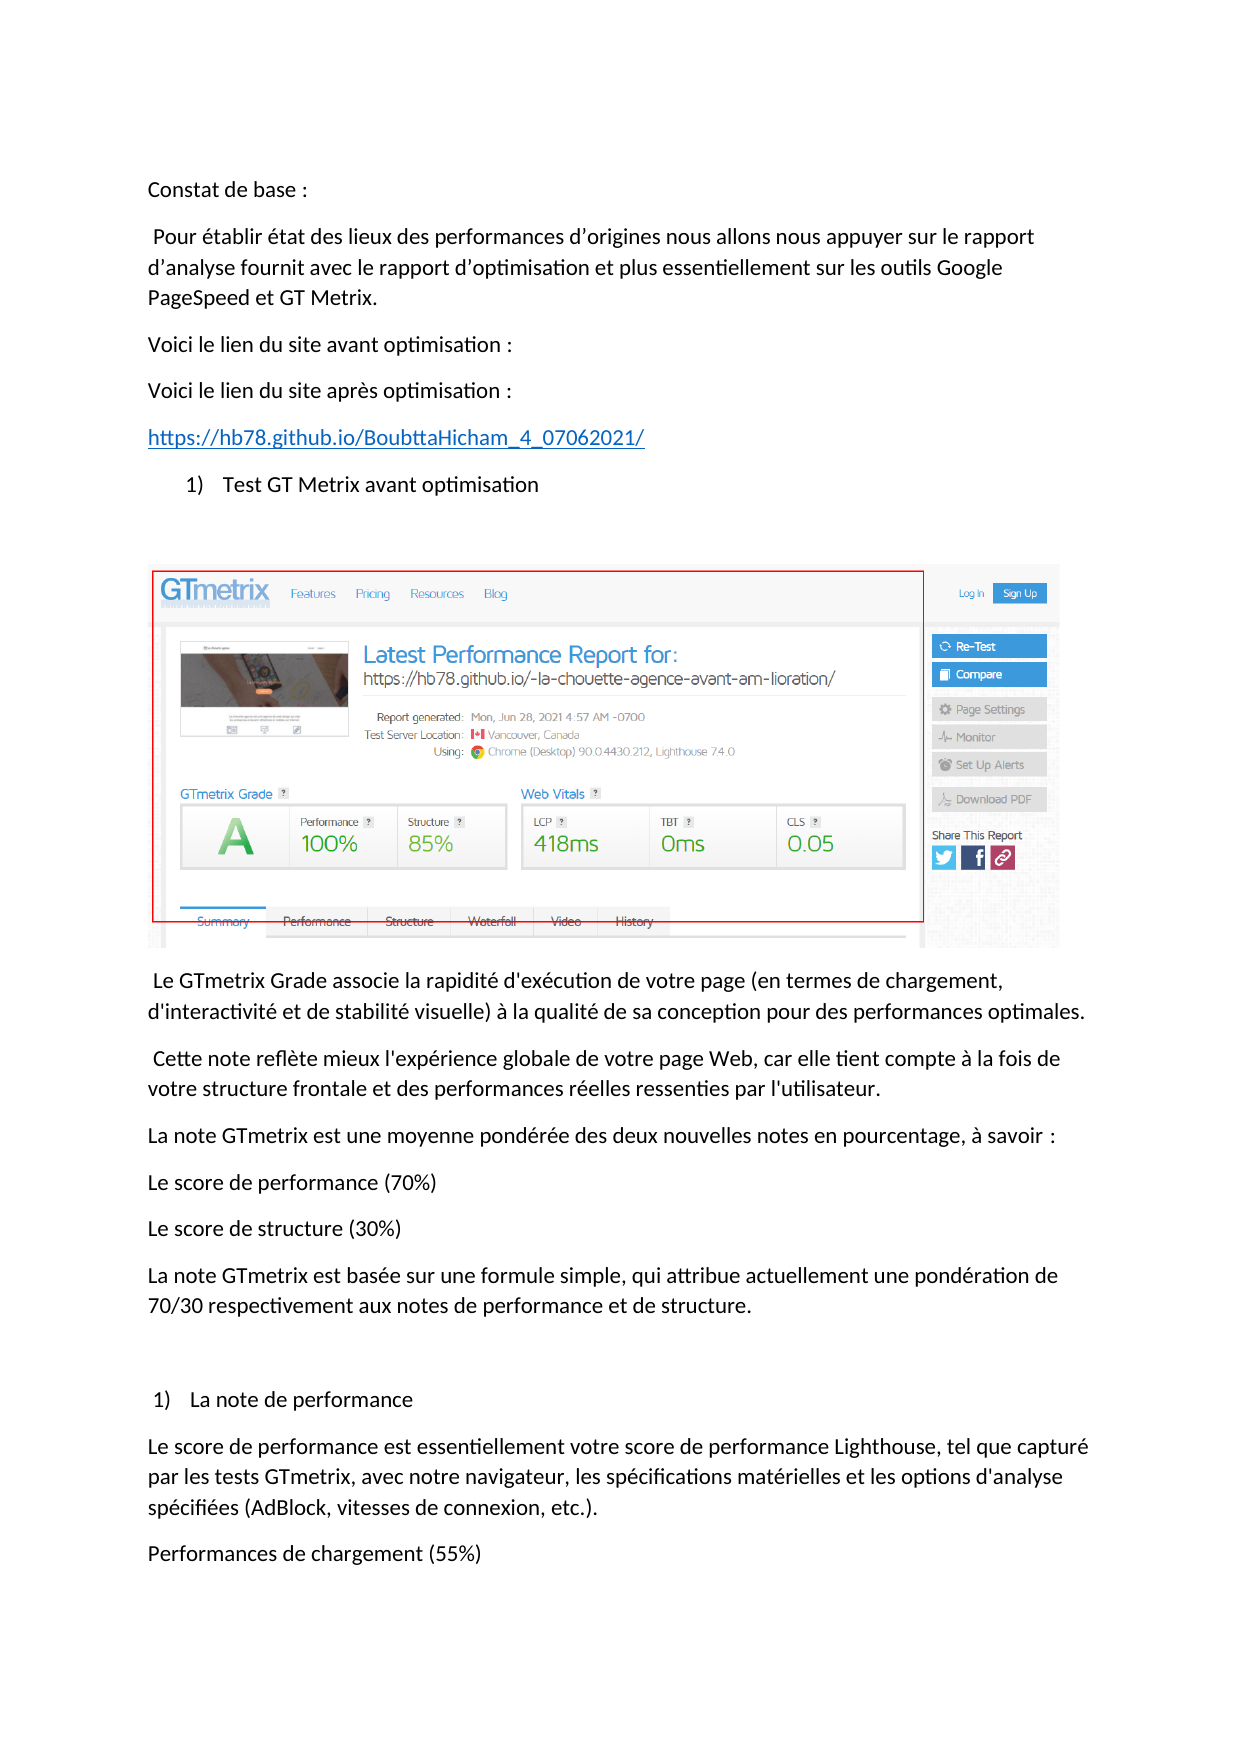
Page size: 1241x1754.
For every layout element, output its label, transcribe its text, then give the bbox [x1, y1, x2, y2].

text La note GTmetrix est basée sur une formule simple, qui attribue actuellement une pondération de 70/30 respectivement aux notes de performance et de structure. [148, 1261, 1093, 1319]
text La note GTmetrix est une moyenne pondérée des deux nouvelles notes en pourcentage, à savoir : [148, 1121, 1093, 1149]
text Le score de performance (70%) [148, 1168, 1093, 1196]
text Voici le lien du site après optimisation : [148, 377, 1093, 405]
text Le score de performance est essentiellement votre score de performance Lighthouse, tel que capturé par les tests GTmetrix, avec notre navigateur, les spécifications matérielles et les options d'analyse spécifiées (AdBlock, vitesses de connexion, etc.). [148, 1432, 1093, 1521]
text Cette note reflète mieux l'expérience globale de votre page Web, car elle tient compte à la fois de votre structure frontale et des performances réelles ressenties par l'utilisateur. [148, 1044, 1093, 1102]
list La note de performance [152, 1385, 1093, 1413]
text Performances de chargement (55%) [148, 1539, 1093, 1567]
list Test GT Metrix avant optimisation [185, 470, 1093, 498]
text Pour établir état des lieux des performances d’origines nous allons nous appuyer sur le rapport d’analyse fournit avec le rapport d’optimisation et plus essentiellement sur les outils Google PageSpeed et GT Metrix. [148, 222, 1093, 311]
text Le score de structure (30%) [148, 1214, 1093, 1242]
text Constat de base : [148, 176, 1093, 204]
text https://hb78.github.io/BoubttaHicham_4_07062021/ [148, 423, 1093, 452]
text Voici le lien du site avant optimisation : [148, 330, 1093, 358]
picture [147, 564, 1060, 948]
text Le GTmetrix Grade associe la rapidité d'exécution de votre page (en termes de chargement, d'interactivité et de stabilité visuelle) à la qualité de sa conception pour des performances optimales. [148, 967, 1093, 1025]
